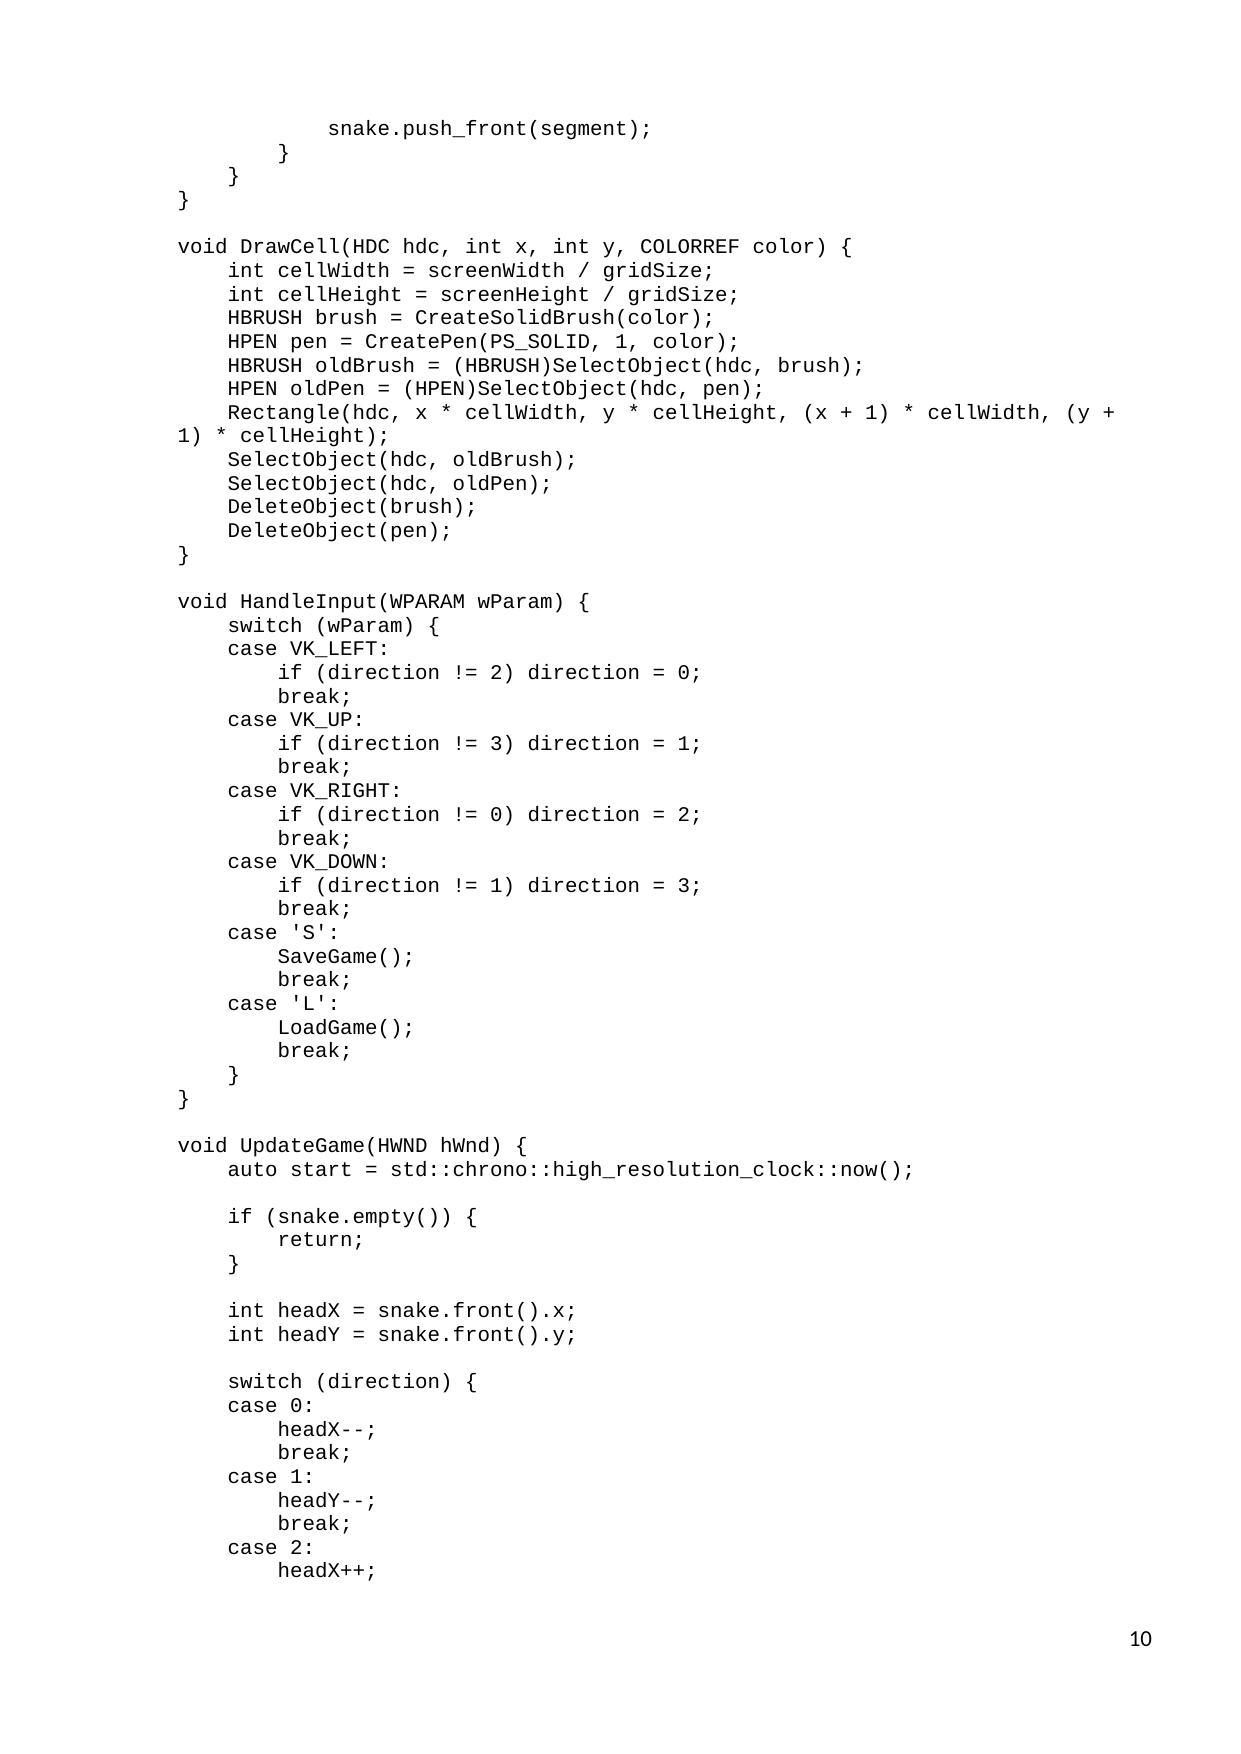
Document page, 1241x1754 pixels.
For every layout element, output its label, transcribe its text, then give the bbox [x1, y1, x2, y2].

text LoadGame(); [177, 1017, 1152, 1040]
text switch (wParam) { [177, 615, 1152, 638]
text } [177, 189, 1152, 213]
text } [177, 1253, 1152, 1277]
text break; [177, 1442, 1152, 1466]
text case VK_RIGHT: [177, 780, 1152, 804]
text switch (direction) { [177, 1371, 1152, 1395]
text return; [177, 1229, 1152, 1253]
text break; [177, 898, 1152, 922]
text DeleteObject(pen); [177, 520, 1152, 544]
text case VK_LEFT: [177, 638, 1152, 662]
text DeleteObject(brush); [177, 496, 1152, 520]
text case 2: [177, 1537, 1152, 1561]
text headY--; [177, 1489, 1152, 1513]
text void DrawCell(HDC hdc, int x, int y, COLORREF color) { [177, 236, 1152, 260]
text } [177, 1088, 1152, 1111]
text case 'S': [177, 922, 1152, 946]
text headX++; [177, 1561, 1152, 1584]
text int headX = snake.front().x; [177, 1300, 1152, 1324]
text SelectObject(hdc, oldPen); [177, 473, 1152, 496]
text if (direction != 1) direction = 3; [177, 875, 1152, 898]
text void UpdateGame(HWND hWnd) { [177, 1135, 1152, 1158]
text headX--; [177, 1419, 1152, 1442]
text int headY = snake.front().y; [177, 1324, 1152, 1348]
text break; [177, 686, 1152, 709]
text if (direction != 0) direction = 2; [177, 804, 1152, 827]
text SaveGame(); [177, 946, 1152, 969]
text if (direction != 3) direction = 1; [177, 733, 1152, 757]
text HPEN oldPen = (HPEN)SelectObject(hdc, pen); [177, 378, 1152, 402]
text snake.push_front(segment); [177, 118, 1152, 142]
text case VK_UP: [177, 709, 1152, 733]
text if (direction != 2) direction = 0; [177, 662, 1152, 686]
text int cellWidth = screenWidth / gridSize; [177, 260, 1152, 284]
text } [177, 165, 1152, 189]
text Rectangle(hdc, x * cellWidth, y * cellHeight, (x + 1) * cellWidth, (y + 1) * cellHeight); [177, 402, 1152, 449]
text case 0: [177, 1395, 1152, 1419]
text int cellHeight = screenHeight / gridSize; [177, 284, 1152, 307]
text HPEN pen = CreatePen(PS_SOLID, 1, color); [177, 331, 1152, 354]
text HBRUSH brush = CreateSolidBrush(color); [177, 307, 1152, 331]
text } [177, 544, 1152, 567]
text case 'L': [177, 993, 1152, 1017]
text case 1: [177, 1466, 1152, 1489]
text break; [177, 827, 1152, 851]
text break; [177, 1040, 1152, 1064]
text break; [177, 757, 1152, 780]
text } [177, 1064, 1152, 1088]
text } [177, 142, 1152, 165]
text break; [177, 1513, 1152, 1537]
text void HandleInput(WPARAM wParam) { [177, 591, 1152, 615]
text case VK_DOWN: [177, 851, 1152, 875]
text if (snake.empty()) { [177, 1206, 1152, 1229]
text HBRUSH oldBrush = (HBRUSH)SelectObject(hdc, brush); [177, 354, 1152, 378]
text break; [177, 969, 1152, 993]
text SelectObject(hdc, oldBrush); [177, 449, 1152, 473]
text auto start = std::chrono::high_resolution_clock::now(); [177, 1158, 1152, 1182]
